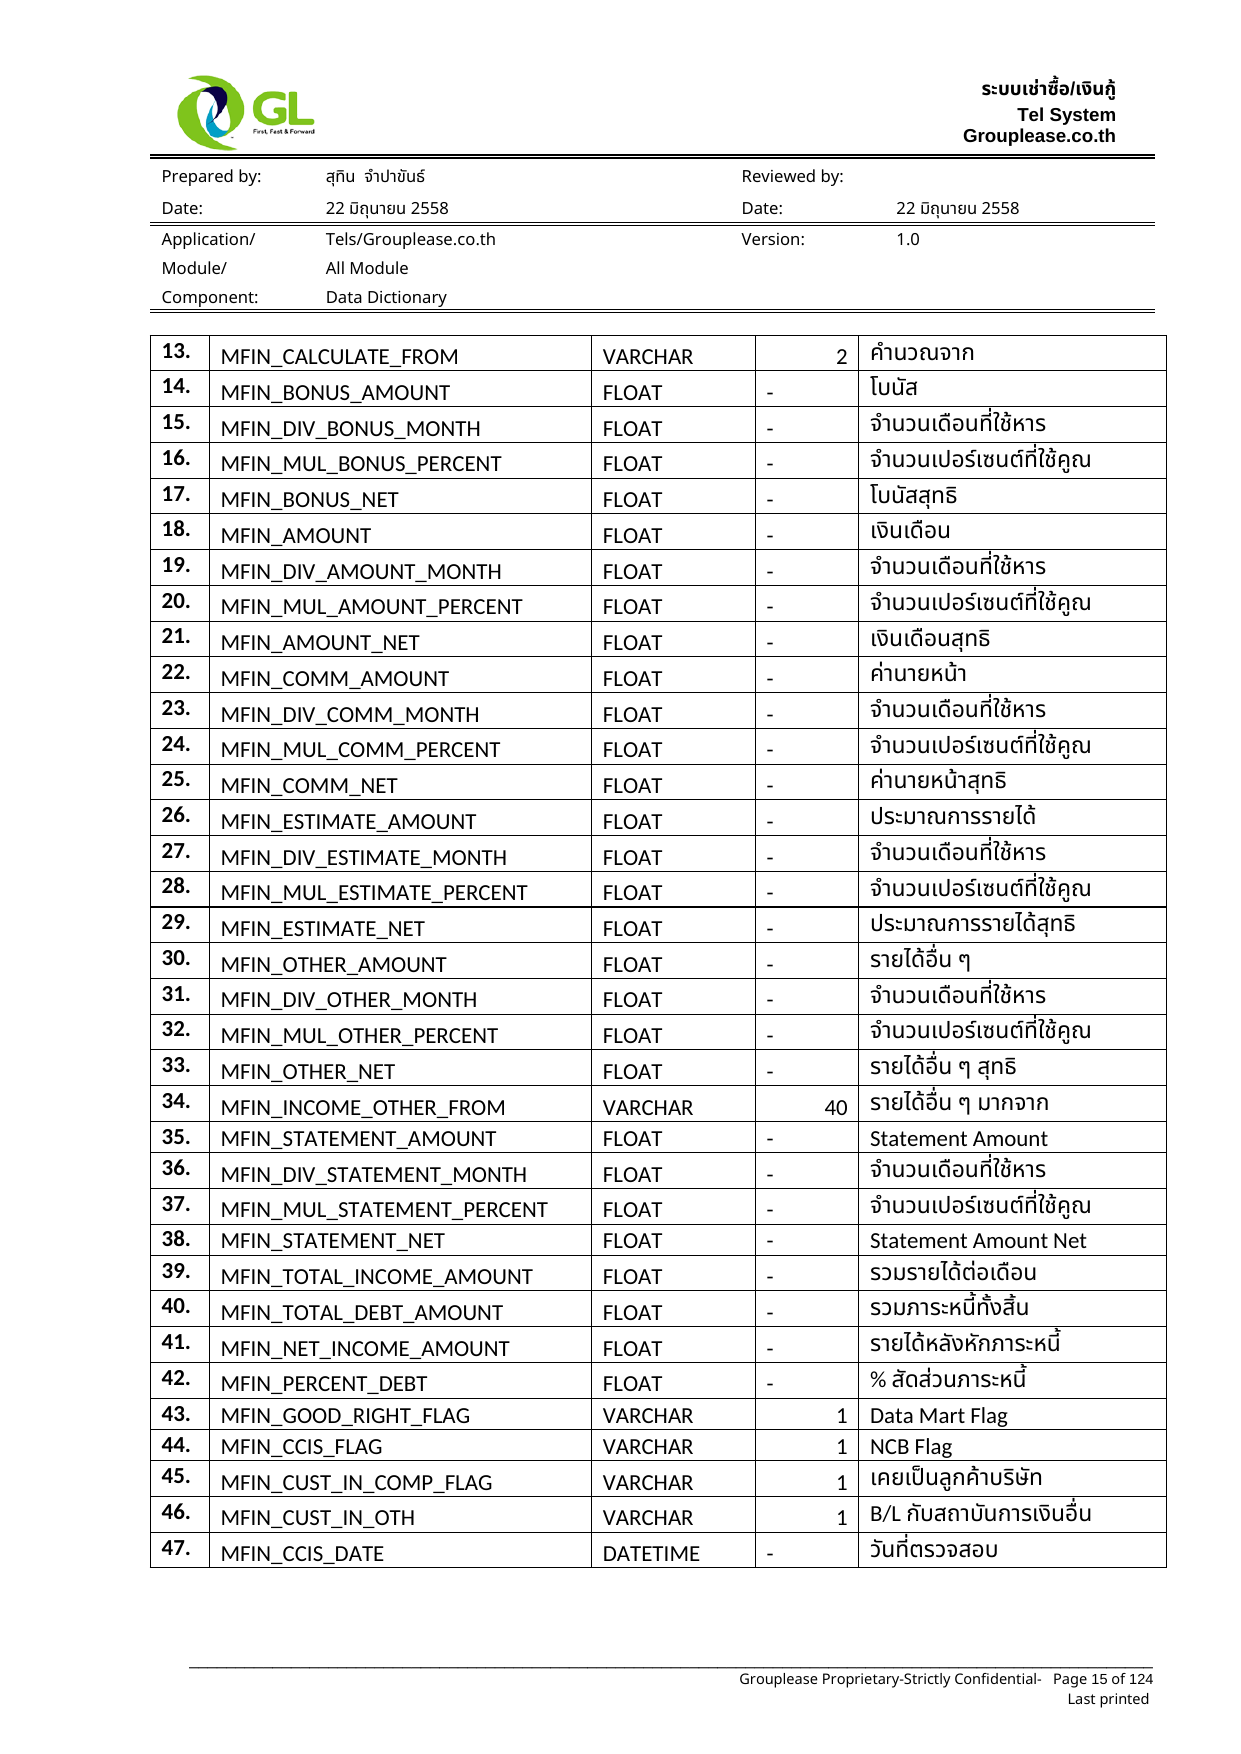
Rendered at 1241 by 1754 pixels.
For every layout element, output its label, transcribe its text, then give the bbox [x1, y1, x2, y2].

table_cell Statement Amount [859, 1122, 1166, 1152]
table_cell [151, 407, 209, 442]
table_cell - [756, 371, 858, 406]
table_cell [151, 1225, 209, 1255]
table_cell [151, 1399, 209, 1429]
table_cell 2 [756, 336, 858, 370]
table_cell [151, 1461, 209, 1496]
table_cell - [756, 443, 858, 478]
table_cell ประมาณการรายได้ [859, 800, 1166, 835]
table_cell MFIN_AMOUNT_NET [210, 622, 591, 656]
table_cell รายได้อื่น ๆ สุทธิ [859, 1050, 1166, 1085]
table_cell MFIN_DIV_STATEMENT_MONTH [210, 1153, 591, 1188]
table_cell FLOAT [592, 1225, 755, 1255]
table_cell - [756, 1291, 858, 1326]
table_cell - [756, 657, 858, 692]
table_cell MFIN_PERCENT_DEBT [210, 1363, 591, 1398]
table_cell 40 [756, 1086, 858, 1121]
table_cell เงินเดือน [859, 514, 1166, 549]
table_cell รายได้อื่น ๆ [859, 943, 1166, 978]
table_cell FLOAT [592, 765, 755, 799]
table_cell FLOAT [592, 1122, 755, 1152]
table_cell วันที่ตรวจสอบ [859, 1533, 1166, 1567]
table_cell FLOAT [592, 1015, 755, 1049]
table_cell FLOAT [592, 443, 755, 478]
table_cell รวมภาระหนี้ทั้งสิ้น [859, 1291, 1166, 1326]
table_cell FLOAT [592, 622, 755, 656]
table_cell MFIN_COMM_NET [210, 765, 591, 799]
table_cell MFIN_ESTIMATE_NET [210, 908, 591, 942]
table_cell FLOAT [592, 908, 755, 942]
table_cell - [756, 622, 858, 656]
table_cell FLOAT [592, 1291, 755, 1326]
table_cell ประมาณการรายได้สุทธิ [859, 908, 1166, 942]
table_cell [151, 586, 209, 621]
table_cell - [756, 908, 858, 942]
table_cell MFIN_CUST_IN_COMP_FLAG [210, 1461, 591, 1496]
table_cell FLOAT [592, 1153, 755, 1188]
table_cell MFIN_OTHER_NET [210, 1050, 591, 1085]
table_cell MFIN_ESTIMATE_AMOUNT [210, 800, 591, 835]
table_cell FLOAT [592, 657, 755, 692]
table_cell MFIN_DIV_ESTIMATE_MONTH [210, 836, 591, 871]
table_cell Statement Amount Net [859, 1225, 1166, 1255]
table_cell MFIN_CCIS_DATE [210, 1533, 591, 1567]
table_cell MFIN_NET_INCOME_AMOUNT [210, 1327, 591, 1362]
table_cell - [756, 586, 858, 621]
table_cell - [756, 729, 858, 763]
table_cell รายได้อื่น ๆ มากจาก [859, 1086, 1166, 1121]
table_cell FLOAT [592, 550, 755, 585]
table_cell [151, 1153, 209, 1188]
table_cell [151, 1430, 209, 1460]
table_cell [151, 479, 209, 513]
table_cell ค่านายหน้า [859, 657, 1166, 692]
table_cell จำนวนเปอร์เซนต์ที่ใช้คูณ [859, 443, 1166, 478]
table_cell เงินเดือนสุทธิ [859, 622, 1166, 656]
table_cell จำนวนเปอร์เซนต์ที่ใช้คูณ [859, 1189, 1166, 1223]
table_cell [151, 336, 209, 370]
table_cell [151, 800, 209, 835]
table_cell MFIN_COMM_AMOUNT [210, 657, 591, 692]
table_cell [151, 1291, 209, 1326]
table_cell คำนวณจาก [859, 336, 1166, 370]
table_cell - [756, 1189, 858, 1223]
table_cell FLOAT [592, 1256, 755, 1290]
table_cell MFIN_DIV_COMM_MONTH [210, 693, 591, 728]
table_cell FLOAT [592, 872, 755, 906]
table_cell [151, 514, 209, 549]
table_cell MFIN_OTHER_AMOUNT [210, 943, 591, 978]
table_cell MFIN_BONUS_AMOUNT [210, 371, 591, 406]
table_cell - [756, 1122, 858, 1152]
table_cell [151, 1122, 209, 1152]
table_cell 1 [756, 1497, 858, 1532]
table_cell FLOAT [592, 479, 755, 513]
table_cell FLOAT [592, 693, 755, 728]
table_cell - [756, 1256, 858, 1290]
table_cell [151, 908, 209, 942]
table_cell - [756, 1363, 858, 1398]
table_cell [151, 1363, 209, 1398]
table_cell จำนวนเปอร์เซนต์ที่ใช้คูณ [859, 1015, 1166, 1049]
table_cell FLOAT [592, 1189, 755, 1223]
table_cell [151, 622, 209, 656]
table_cell NCB Flag [859, 1430, 1166, 1460]
table_cell - [756, 765, 858, 799]
table_cell [151, 657, 209, 692]
table_cell MFIN_DIV_AMOUNT_MONTH [210, 550, 591, 585]
table_cell MFIN_MUL_COMM_PERCENT [210, 729, 591, 763]
table_cell - [756, 407, 858, 442]
table_cell [151, 872, 209, 906]
table_cell - [756, 872, 858, 906]
table_cell 1 [756, 1399, 858, 1429]
table_cell [151, 1050, 209, 1085]
table_cell [151, 943, 209, 978]
table_cell - [756, 1050, 858, 1085]
table_cell ค่านายหน้าสุทธิ [859, 765, 1166, 799]
table_cell จำนวนเดือนที่ใช้หาร [859, 407, 1166, 442]
table_cell [151, 550, 209, 585]
table_cell [151, 1189, 209, 1223]
table_cell FLOAT [592, 1050, 755, 1085]
table_cell [151, 1256, 209, 1290]
table_cell VARCHAR [592, 336, 755, 370]
table_cell [151, 765, 209, 799]
table_cell MFIN_INCOME_OTHER_FROM [210, 1086, 591, 1121]
table_cell รายได้หลังหักภาระหนี้ [859, 1327, 1166, 1362]
table_cell - [756, 800, 858, 835]
table_cell % สัดส่วนภาระหนี้ [859, 1363, 1166, 1398]
table_cell - [756, 514, 858, 549]
table_cell จำนวนเดือนที่ใช้หาร [859, 693, 1166, 728]
table_cell [151, 1533, 209, 1567]
table_cell - [756, 1225, 858, 1255]
table_cell VARCHAR [592, 1430, 755, 1460]
table_cell - [756, 943, 858, 978]
table_cell VARCHAR [592, 1086, 755, 1121]
table_cell MFIN_MUL_OTHER_PERCENT [210, 1015, 591, 1049]
table_cell B/L กับสถาบันการเงินอื่น [859, 1497, 1166, 1532]
table_cell FLOAT [592, 371, 755, 406]
table_cell - [756, 836, 858, 871]
table_cell - [756, 550, 858, 585]
table_cell จำนวนเดือนที่ใช้หาร [859, 550, 1166, 585]
table_cell เคยเป็นลูกค้าบริษัท [859, 1461, 1166, 1496]
table_cell MFIN_MUL_BONUS_PERCENT [210, 443, 591, 478]
table_cell FLOAT [592, 943, 755, 978]
table_cell รวมรายได้ต่อเดือน [859, 1256, 1166, 1290]
table_cell VARCHAR [592, 1461, 755, 1496]
table_cell VARCHAR [592, 1399, 755, 1429]
table_cell MFIN_MUL_STATEMENT_PERCENT [210, 1189, 591, 1223]
table_cell MFIN_GOOD_RIGHT_FLAG [210, 1399, 591, 1429]
table_cell [151, 1015, 209, 1049]
table_cell FLOAT [592, 1363, 755, 1398]
table_cell [151, 371, 209, 406]
table_cell DATETIME [592, 1533, 755, 1567]
table_cell FLOAT [592, 800, 755, 835]
table_cell [151, 1086, 209, 1121]
table_cell FLOAT [592, 729, 755, 763]
table_cell [151, 836, 209, 871]
table_cell 1 [756, 1461, 858, 1496]
table_cell จำนวนเดือนที่ใช้หาร [859, 979, 1166, 1013]
table_cell MFIN_CCIS_FLAG [210, 1430, 591, 1460]
table_cell Data Mart Flag [859, 1399, 1166, 1429]
table_cell MFIN_TOTAL_INCOME_AMOUNT [210, 1256, 591, 1290]
table_cell VARCHAR [592, 1497, 755, 1532]
table_cell [151, 693, 209, 728]
table_cell FLOAT [592, 979, 755, 1013]
table_cell FLOAT [592, 514, 755, 549]
table_cell FLOAT [592, 586, 755, 621]
table_cell [151, 1497, 209, 1532]
table_cell FLOAT [592, 1327, 755, 1362]
table_cell MFIN_MUL_AMOUNT_PERCENT [210, 586, 591, 621]
table_cell จำนวนเดือนที่ใช้หาร [859, 1153, 1166, 1188]
table_cell MFIN_MUL_ESTIMATE_PERCENT [210, 872, 591, 906]
table_cell โบนัสสุทธิ [859, 479, 1166, 513]
table_cell FLOAT [592, 407, 755, 442]
table_cell MFIN_CUST_IN_OTH [210, 1497, 591, 1532]
table_cell MFIN_TOTAL_DEBT_AMOUNT [210, 1291, 591, 1326]
table_cell MFIN_DIV_BONUS_MONTH [210, 407, 591, 442]
table_cell จำนวนเปอร์เซนต์ที่ใช้คูณ [859, 872, 1166, 906]
table_cell - [756, 1533, 858, 1567]
table_cell - [756, 1015, 858, 1049]
table_cell จำนวนเดือนที่ใช้หาร [859, 836, 1166, 871]
table_cell จำนวนเปอร์เซนต์ที่ใช้คูณ [859, 729, 1166, 763]
table_cell [151, 979, 209, 1013]
table_cell [151, 1327, 209, 1362]
table_cell จำนวนเปอร์เซนต์ที่ใช้คูณ [859, 586, 1166, 621]
table_cell MFIN_STATEMENT_NET [210, 1225, 591, 1255]
picture [161, 75, 323, 154]
table_cell 1 [756, 1430, 858, 1460]
table_cell MFIN_STATEMENT_AMOUNT [210, 1122, 591, 1152]
table_cell โบนัส [859, 371, 1166, 406]
table_cell MFIN_DIV_OTHER_MONTH [210, 979, 591, 1013]
table_cell FLOAT [592, 836, 755, 871]
table_cell - [756, 979, 858, 1013]
table_cell MFIN_BONUS_NET [210, 479, 591, 513]
table_cell - [756, 1327, 858, 1362]
table_cell [151, 443, 209, 478]
table_cell [151, 729, 209, 763]
table_cell - [756, 1153, 858, 1188]
table_cell MFIN_AMOUNT [210, 514, 591, 549]
table_cell - [756, 479, 858, 513]
table_cell MFIN_CALCULATE_FROM [210, 336, 591, 370]
table_cell - [756, 693, 858, 728]
